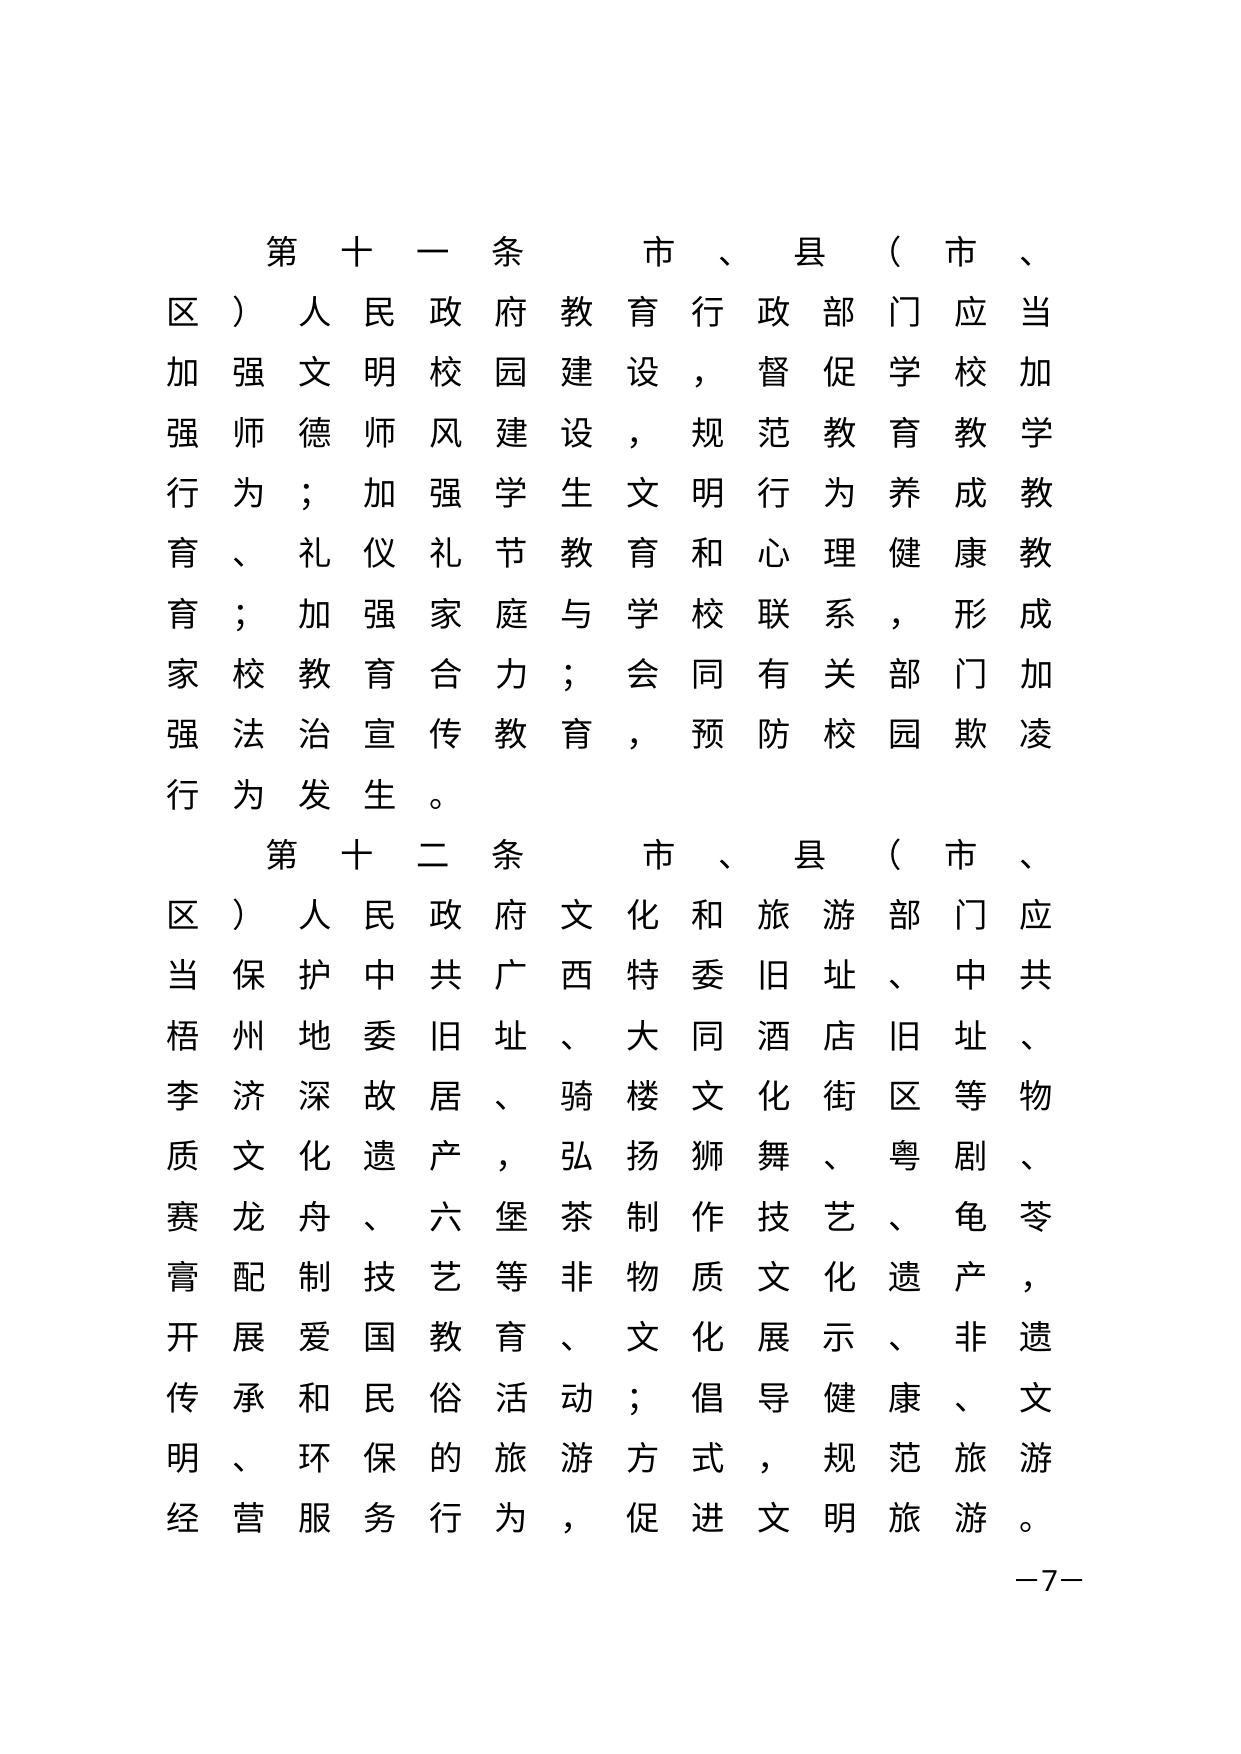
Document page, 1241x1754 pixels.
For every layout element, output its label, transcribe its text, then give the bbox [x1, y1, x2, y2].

text 第十二条 市、县（市、区）人民政府文化和旅游部门应当保护中共广西特委旧址、中共梧州地委旧址、大同酒店旧址、李济深故居、骑楼文化街区等物质文化遗产，弘扬狮舞、粤剧、赛龙舟、六堡茶制作技艺、龟苓膏配制技艺等非物质文化遗产，开展爱国教育、文化展示、非遗传承和民俗活动；倡导健康、文明、环保的旅游方式，规范旅游经营服务行为，促进文明旅游。 [167, 823, 1085, 1546]
text 第十一条 市、县（市、区）人民政府教育行政部门应当加强文明校园建设，督促学校加强师德师风建设，规范教育教学行为；加强学生文明行为养成教育、礼仪礼节教育和心理健康教育；加强家庭与学校联系，形成家校教育合力；会同有关部门加强法治宣传教育，预防校园欺凌行为发生。 [167, 219, 1085, 823]
